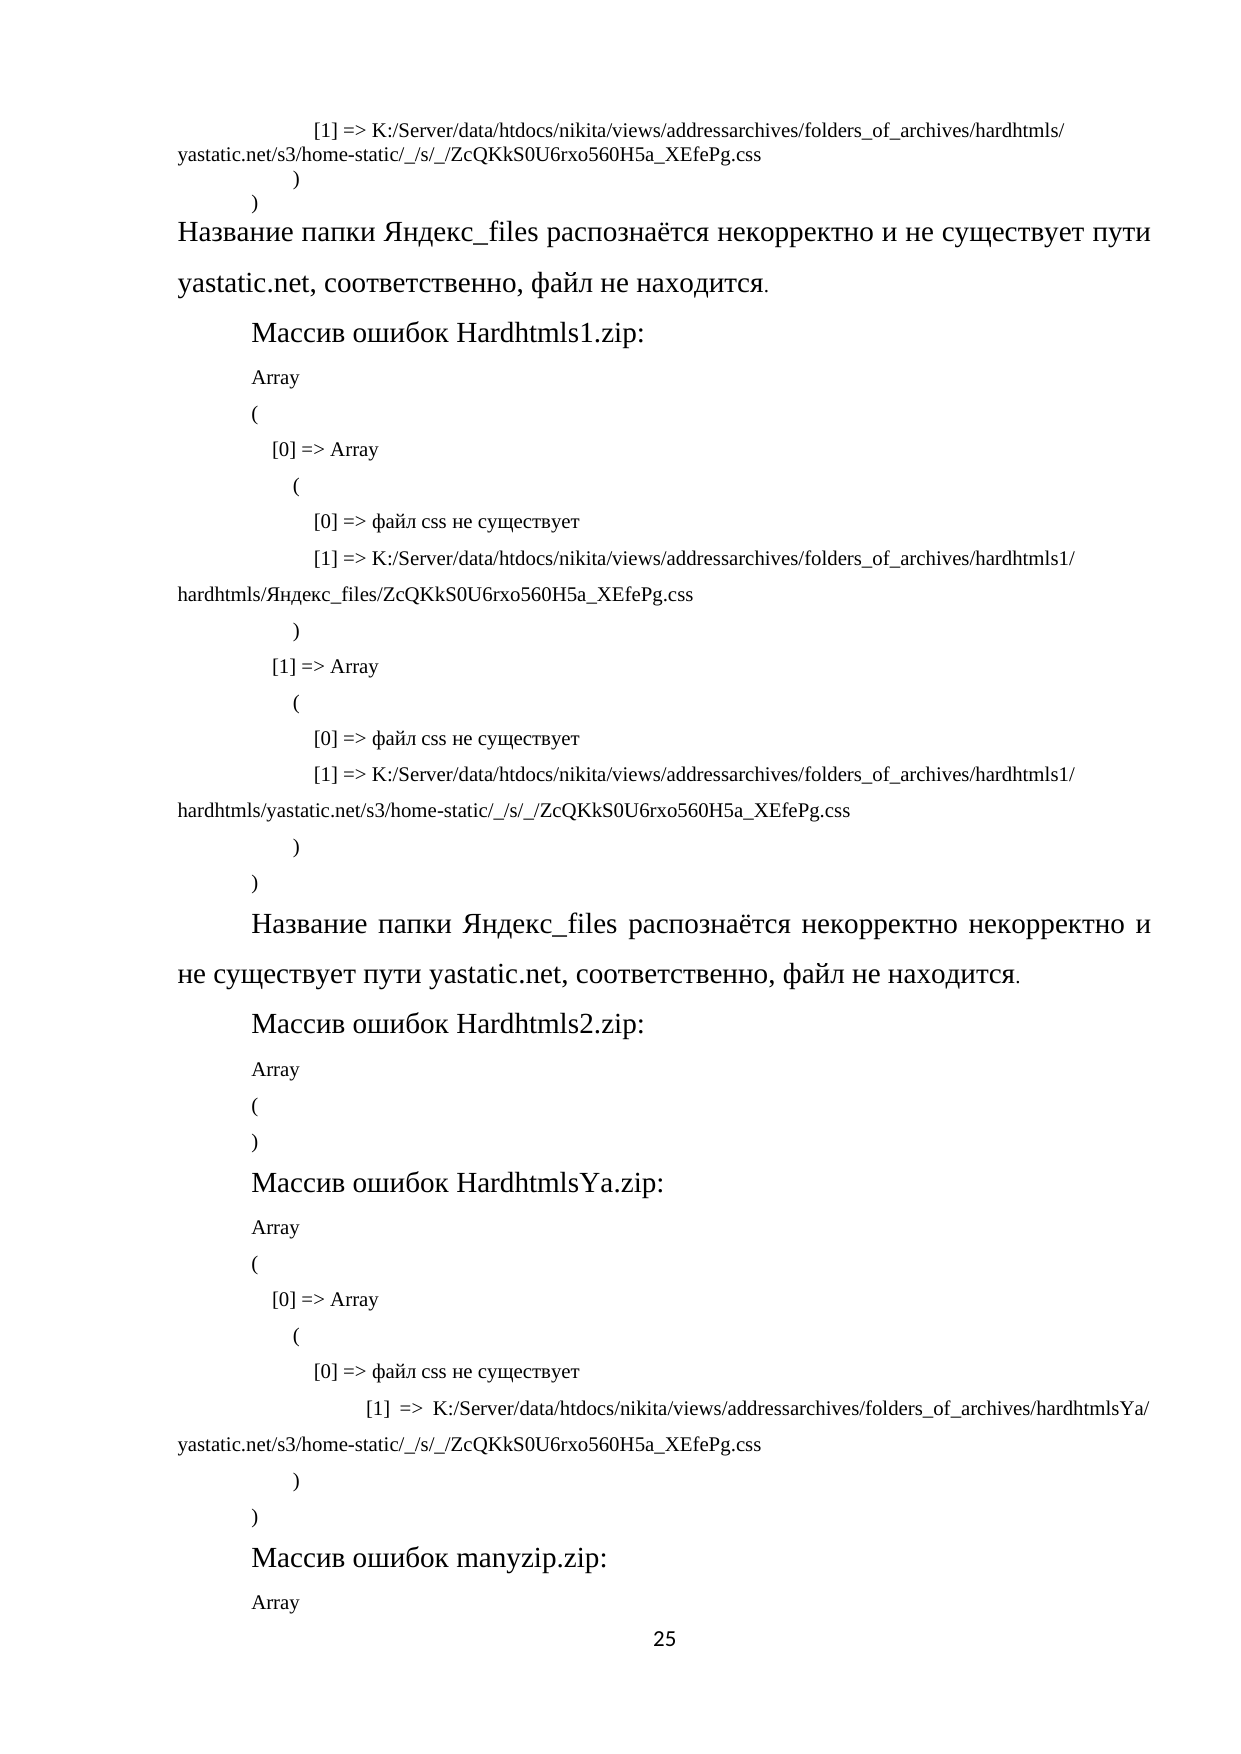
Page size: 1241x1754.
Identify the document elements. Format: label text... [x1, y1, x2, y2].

text [0] => файл css не существует [177, 509, 1152, 533]
text ( [177, 473, 1152, 497]
text [1] => K:/Server/data/htdocs/nikita/views/addressarchives/folders_of_archives/hardhtmlsYa/yastatic.net/s3/home-static/_/s/_/ZcQKkS0U6rxo560H5a_XEfePg.css [177, 1396, 1152, 1456]
text ) [177, 834, 1152, 858]
text [1] => K:/Server/data/htdocs/nikita/views/addressarchives/folders_of_archives/hardhtmls1/hardhtmls/yastatic.net/s3/home-static/_/s/_/ZcQKkS0U6rxo560H5a_XEfePg.css [177, 762, 1152, 822]
text ( [177, 1251, 1152, 1275]
text [0] => файл css не существует [177, 1359, 1152, 1383]
text Array [177, 1057, 1152, 1081]
text [1] => K:/Server/data/htdocs/nikita/views/addressarchives/folders_of_archives/hardhtmls1/hardhtmls/Яндекс_files/ZcQKkS0U6rxo560H5a_XEfePg.css [177, 546, 1152, 606]
text ( [177, 401, 1152, 425]
text [0] => Array [177, 437, 1152, 461]
text [1] => Array [177, 654, 1152, 678]
text [0] => файл css не существует [177, 726, 1152, 750]
text Array [177, 1215, 1152, 1239]
text ) [177, 1504, 1152, 1528]
text ) [177, 1468, 1152, 1492]
text ) [177, 618, 1152, 642]
text Название папки Яндекс_files распознаётся некорректно некорректно и не существует пути yastatic.net, соответственно, файл не находится. [177, 906, 1152, 990]
text Название папки Яндекс_files распознаётся некорректно и не существует пути yastatic.net, соответственно, файл не находится. [177, 214, 1152, 298]
text ( [177, 690, 1152, 714]
text Array [177, 365, 1152, 389]
text ) [177, 190, 1152, 214]
text ( [177, 1323, 1152, 1347]
text [0] => Array [177, 1287, 1152, 1311]
text ( [177, 1093, 1152, 1117]
text [1] => K:/Server/data/htdocs/nikita/views/addressarchives/folders_of_archives/hardhtmls/yastatic.net/s3/home-static/_/s/_/ZcQKkS0U6rxo560H5a_XEfePg.css [177, 118, 1152, 166]
text ) [177, 870, 1152, 894]
text Array [177, 1590, 1152, 1614]
text Массив ошибок Hardhtmls2.zip: [177, 1007, 1152, 1040]
text Массив ошибок manyzip.zip: [177, 1540, 1152, 1573]
text Массив ошибок HardhtmlsYa.zip: [177, 1165, 1152, 1198]
text ) [177, 166, 1152, 190]
text Массив ошибок Hardhtmls1.zip: [177, 315, 1152, 348]
text ) [177, 1129, 1152, 1153]
